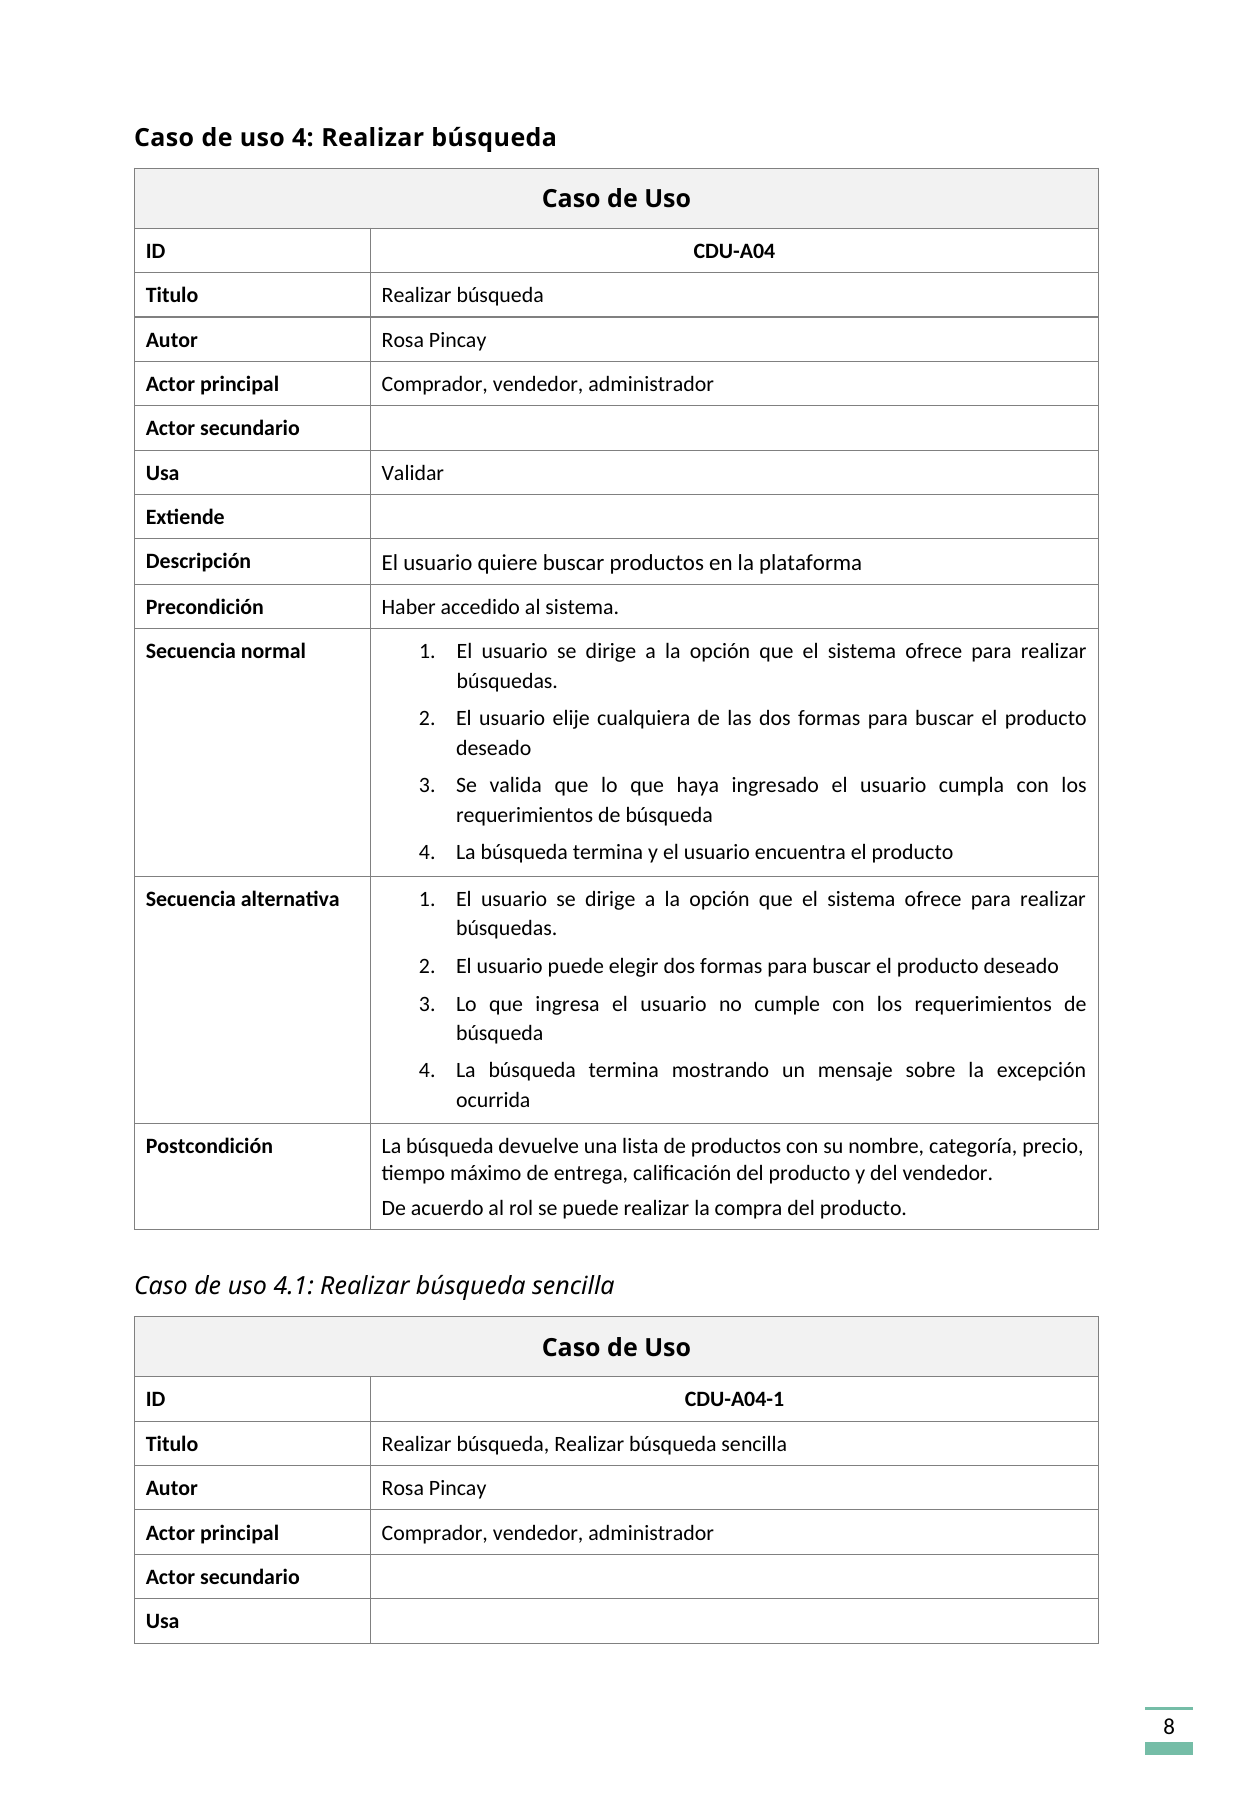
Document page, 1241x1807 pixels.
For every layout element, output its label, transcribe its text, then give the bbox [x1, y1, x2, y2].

table_cell Autor [135, 1466, 370, 1509]
table_cell Validar [371, 451, 1098, 494]
table_cell Usa [135, 1599, 370, 1642]
table_cell Rosa Pincay [371, 318, 1098, 361]
table_cell Rosa Pincay [371, 1466, 1098, 1509]
table_cell Haber accedido al sistema. [371, 585, 1098, 628]
table_cell CDU-A04 [371, 229, 1098, 272]
table_cell ID [135, 229, 370, 272]
table_cell Titulo [135, 1422, 370, 1465]
table_cell ID [135, 1377, 370, 1421]
table_cell Actor principal [135, 1510, 370, 1554]
table_cell Titulo [135, 273, 370, 316]
table_cell Usa [135, 451, 370, 494]
table_cell [371, 1555, 1098, 1598]
table_cell El usuario quiere buscar productos en la plataforma [371, 539, 1098, 584]
table_cell El usuario se dirige a la opción que el sistema ofrece para realizar búsquedas. El usuario puede elegir dos formas para buscar el producto deseado Lo que ingresa el usuario no cumple con los requerimientos de búsqueda La búsqueda termina mostrando un mensaje sobre la excepción ocurrida [371, 877, 1098, 1123]
table_cell Secuencia normal [135, 629, 370, 876]
table_cell Postcondición [135, 1124, 370, 1229]
table_cell Precondición [135, 585, 370, 628]
table_cell Autor [135, 318, 370, 361]
table_cell Actor secundario [135, 1555, 370, 1598]
table_cell Actor secundario [135, 406, 370, 449]
table_cell Comprador, vendedor, administrador [371, 1510, 1098, 1554]
subtitle Caso de uso 4.1: Realizar búsqueda sencilla [134, 1268, 1098, 1302]
table_cell El usuario se dirige a la opción que el sistema ofrece para realizar búsquedas. El usuario elije cualquiera de las dos formas para buscar el producto deseado Se valida que lo que haya ingresado el usuario cumpla con los requerimientos de búsqueda La búsqueda termina y el usuario encuentra el producto [371, 629, 1098, 876]
table_header Caso de Uso [135, 1317, 1098, 1376]
table_header Caso de Uso [135, 169, 1098, 228]
table_cell Descripción [135, 539, 370, 584]
table_cell CDU-A04-1 [371, 1377, 1098, 1421]
table_cell Realizar búsqueda, Realizar búsqueda sencilla [371, 1422, 1098, 1465]
table_cell Comprador, vendedor, administrador [371, 362, 1098, 405]
table_cell [371, 495, 1098, 538]
table_cell [371, 1599, 1098, 1642]
table_cell La búsqueda devuelve una lista de productos con su nombre, categoría, precio, tiempo máximo de entrega, calificación del producto y del vendedor. De acuerdo al rol se puede realizar la compra del producto. [371, 1124, 1098, 1229]
subtitle Caso de uso 4: Realizar búsqueda [134, 119, 1098, 153]
table_cell Extiende [135, 495, 370, 538]
table_cell Actor principal [135, 362, 370, 405]
table_cell Secuencia alternativa [135, 877, 370, 1123]
table_cell [371, 406, 1098, 449]
table_cell Realizar búsqueda [371, 273, 1098, 316]
